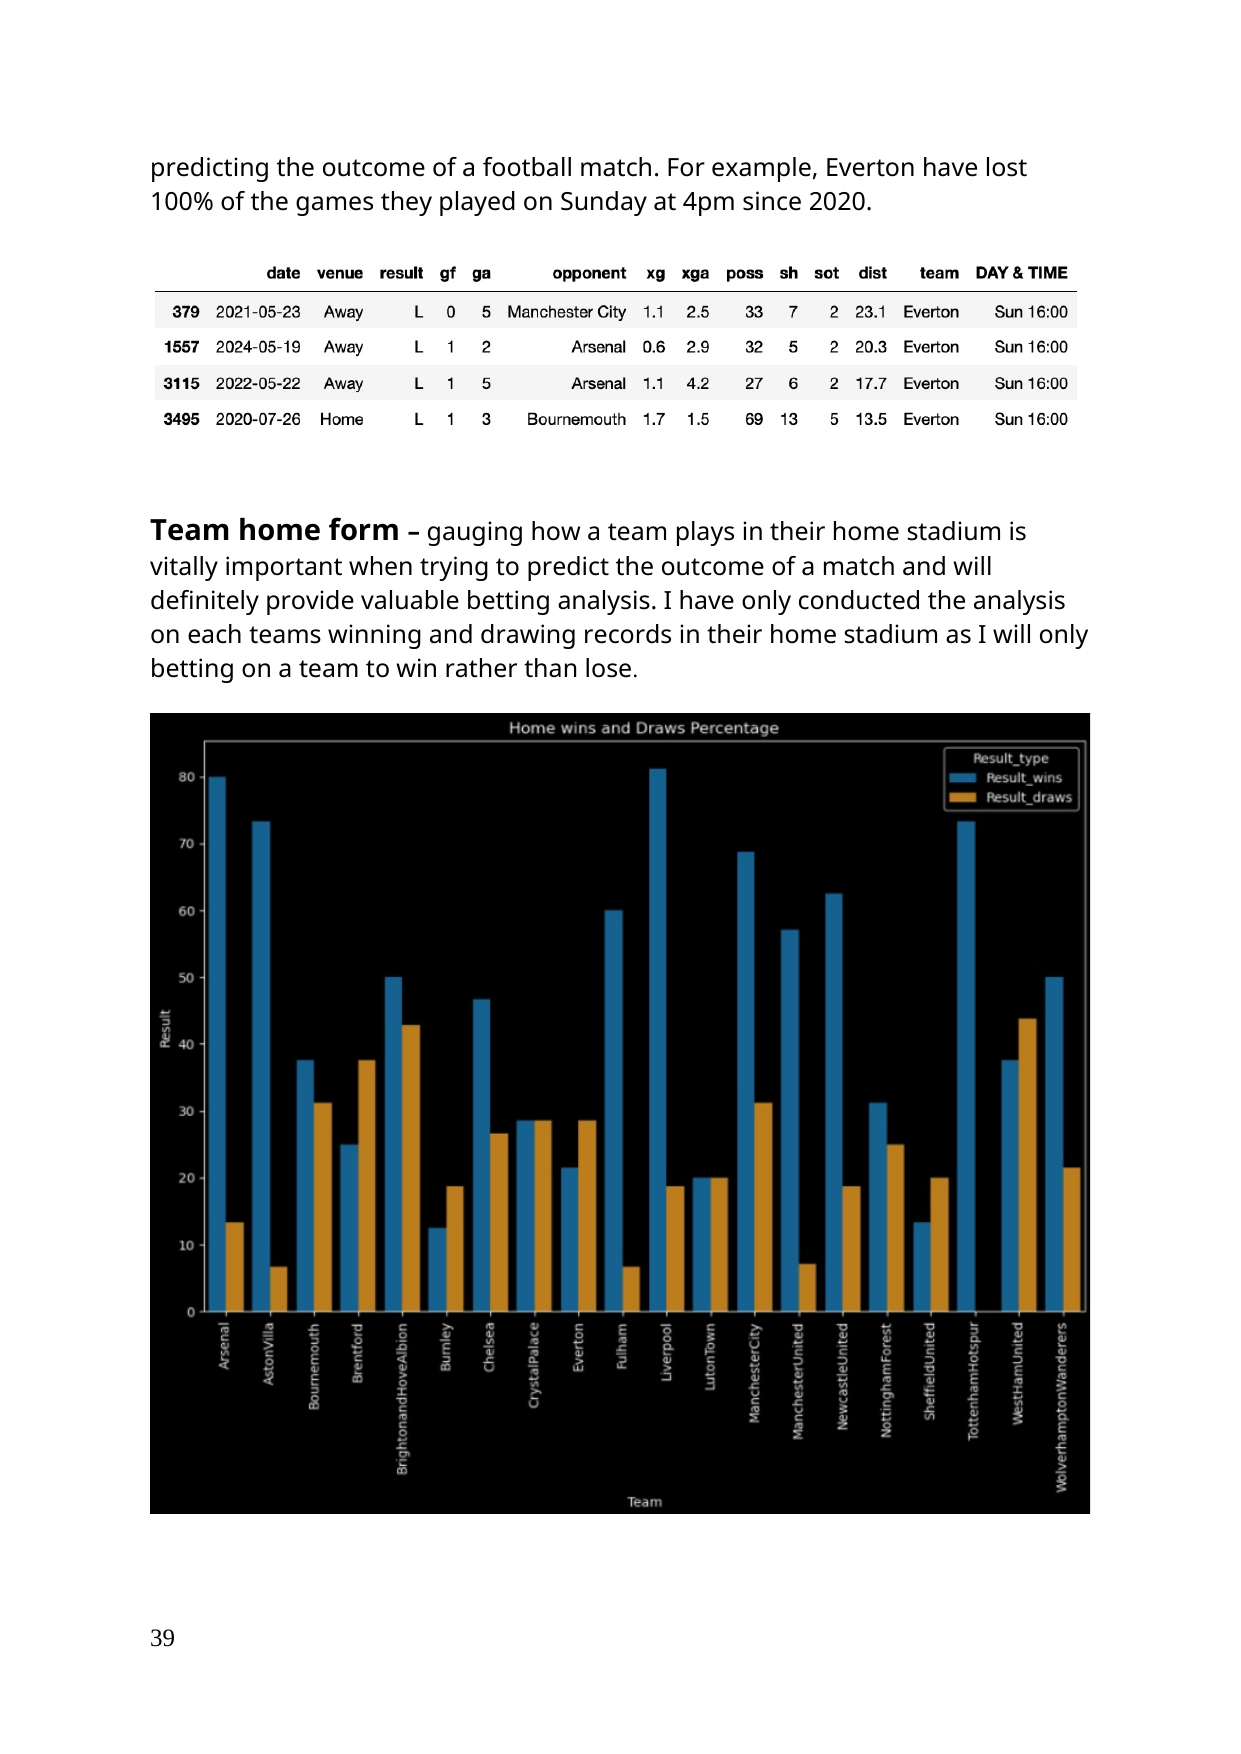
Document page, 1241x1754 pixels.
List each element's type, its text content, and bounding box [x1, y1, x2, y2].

picture [150, 252, 1091, 439]
picture [150, 713, 1091, 1514]
text Team home form – gauging how a team plays in their home stadium is vitally important when trying to predict the outcome of a match and will definitely provide valuable betting analysis. I have only conducted the analysis on each teams winning and drawing records in their home stadium as I will only betting on a team to win rather than lose. [150, 509, 1090, 685]
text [150, 150, 1090, 218]
